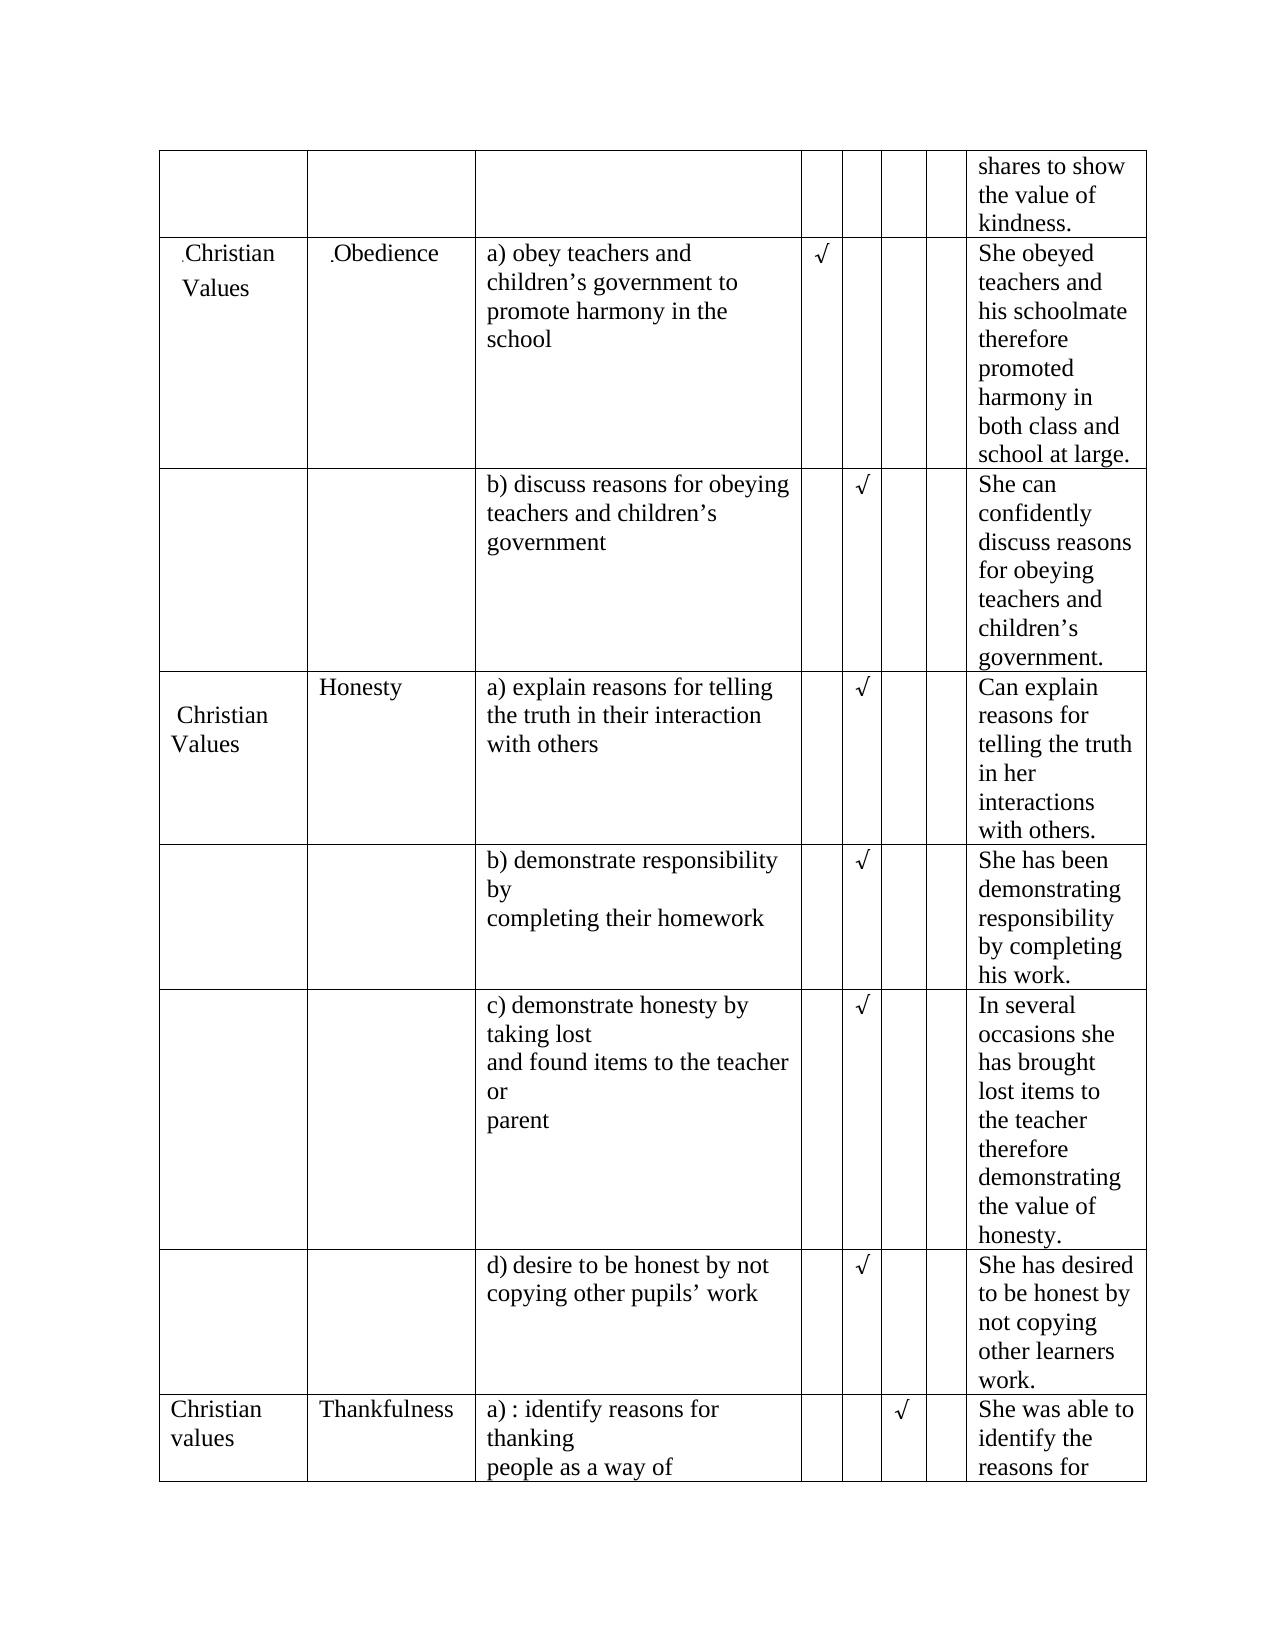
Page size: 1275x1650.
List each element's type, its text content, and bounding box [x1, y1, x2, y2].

table_cell [882, 238, 926, 468]
table_cell [160, 1250, 307, 1393]
table_cell Obedience [308, 238, 475, 468]
table_cell [160, 151, 307, 237]
table_cell In several occasions she has brought lost items to the teacher therefore demonstrating the value of honesty. [967, 990, 1146, 1249]
table_cell Can explain reasons for telling the truth in her interactions with others. [967, 672, 1146, 844]
table_cell [308, 990, 475, 1249]
table_cell √ [802, 238, 842, 468]
table_cell [308, 1250, 475, 1393]
table_cell [927, 672, 966, 844]
table_cell Christian values [160, 1395, 307, 1481]
table_cell c) demonstrate honesty by taking lost and found items to the teacher or parent [476, 990, 801, 1249]
table_cell [927, 845, 966, 989]
table_cell [802, 1395, 842, 1481]
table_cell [967, 151, 1146, 237]
table_cell [160, 469, 307, 671]
table_cell [882, 990, 926, 1249]
table_cell [160, 845, 307, 989]
table_cell [802, 990, 842, 1249]
table_cell [927, 1250, 966, 1393]
table_cell [882, 845, 926, 989]
table_cell Honesty [308, 672, 475, 844]
table_cell She can confidently discuss reasons for obeying teachers and children’s government. [967, 469, 1146, 671]
table_cell [802, 469, 842, 671]
table_cell Christian Values [160, 238, 307, 468]
table_cell [802, 672, 842, 844]
table_cell Christian Values [160, 672, 307, 844]
table_cell [927, 151, 966, 237]
table_cell [802, 1250, 842, 1393]
table_cell √ [843, 845, 881, 989]
table_cell [308, 151, 475, 237]
table_cell [927, 1395, 966, 1481]
table_cell [308, 845, 475, 989]
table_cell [476, 1395, 801, 1481]
table_cell [308, 469, 475, 671]
table_cell [843, 1395, 881, 1481]
table_cell a) explain reasons for telling the truth in their interaction with others [476, 672, 801, 844]
table_cell a) obey teachers and children’s government to promote harmony in the school [476, 238, 801, 468]
table_cell [843, 238, 881, 468]
table_cell She has desired to be honest by not copying other learners work. [967, 1250, 1146, 1393]
table_cell Thankfulness [308, 1395, 475, 1481]
table_cell [927, 469, 966, 671]
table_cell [967, 1395, 1146, 1481]
table_cell √ [882, 1395, 926, 1481]
table_cell √ [843, 672, 881, 844]
table_cell [802, 151, 842, 237]
table_cell [882, 151, 926, 237]
table_cell She obeyed teachers and his schoolmate therefore promoted harmony in both class and school at large. [967, 238, 1146, 468]
table_cell b) discuss reasons for obeying teachers and children’s government [476, 469, 801, 671]
table_cell [802, 845, 842, 989]
table_cell [927, 990, 966, 1249]
table_cell [882, 469, 926, 671]
table_cell [927, 238, 966, 468]
table_cell √ [843, 151, 881, 237]
table_cell [882, 672, 926, 844]
table_cell She has been demonstrating responsibility by completing his work. [967, 845, 1146, 989]
table_cell √ [843, 1250, 881, 1393]
table_cell [882, 1250, 926, 1393]
table_cell d) desire to be honest by not copying other pupils’ work [476, 1250, 801, 1393]
table_cell b) demonstrate responsibility by completing their homework [476, 845, 801, 989]
table_cell √ [843, 990, 881, 1249]
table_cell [476, 151, 801, 237]
table_cell [160, 990, 307, 1249]
table_cell √ [843, 469, 881, 671]
